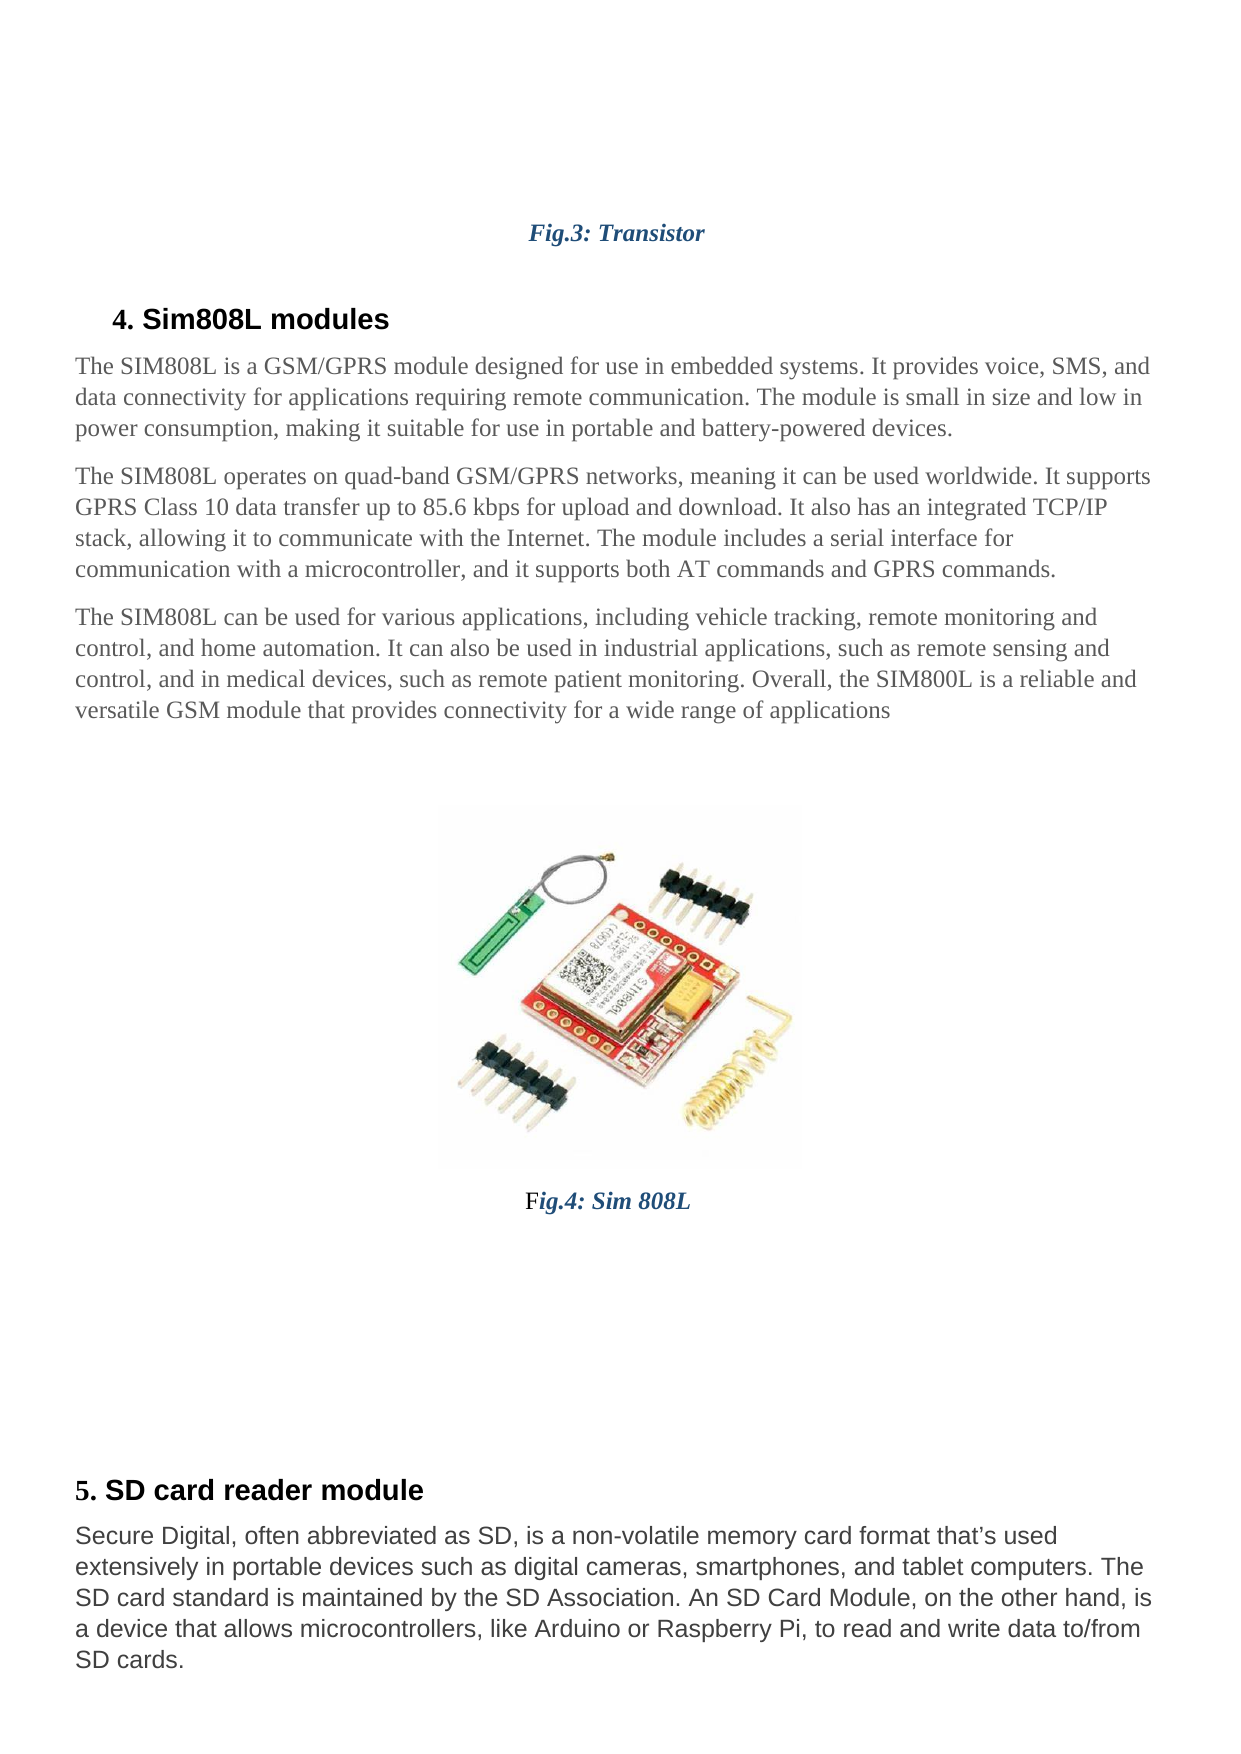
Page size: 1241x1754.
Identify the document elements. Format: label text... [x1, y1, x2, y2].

text The SIM808L is a GSM/GPRS module designed for use in embedded systems. It provides voice, SMS, and data connectivity for applications requiring remote communication. The module is small in size and low in power consumption, making it suitable for use in portable and battery-powered devices. [75, 351, 1165, 442]
text 4. Sim808L modules [111, 302, 1165, 336]
text Fig.4: Sim 808L [75, 1186, 1165, 1215]
picture [438, 805, 802, 1170]
text Fig.3: Transistor [75, 218, 1157, 247]
text The SIM808L can be used for various applications, including vehicle tracking, remote monitoring and control, and home automation. It can also be used in industrial applications, such as remote sensing and control, and in medical devices, such as remote patient monitoring. Overall, the SIM800L is a reliable and versatile GSM module that provides connectivity for a wide range of applications [75, 602, 1165, 786]
text Secure Digital, often abbreviated as SD, is a non-volatile memory card format that’s used extensively in portable devices such as digital cameras, smartphones, and tablet computers. The SD card standard is maintained by the SD Association. An SD Card Module, on the other hand, is a device that allows microcontrollers, like Arduino or Raspberry Pi, to read and write data to/from SD cards. [75, 1521, 1165, 1674]
text 5. SD card reader module [75, 1472, 1165, 1506]
text The SIM808L operates on quad-band GSM/GPRS networks, meaning it can be used worldwide. It supports GPRS Class 10 data transfer up to 85.6 kbps for upload and download. It also has an integrated TCP/IP stack, allowing it to communicate with the Internet. The module includes a serial interface for communication with a microcontroller, and it supports both AT commands and GPRS commands. [75, 461, 1165, 583]
